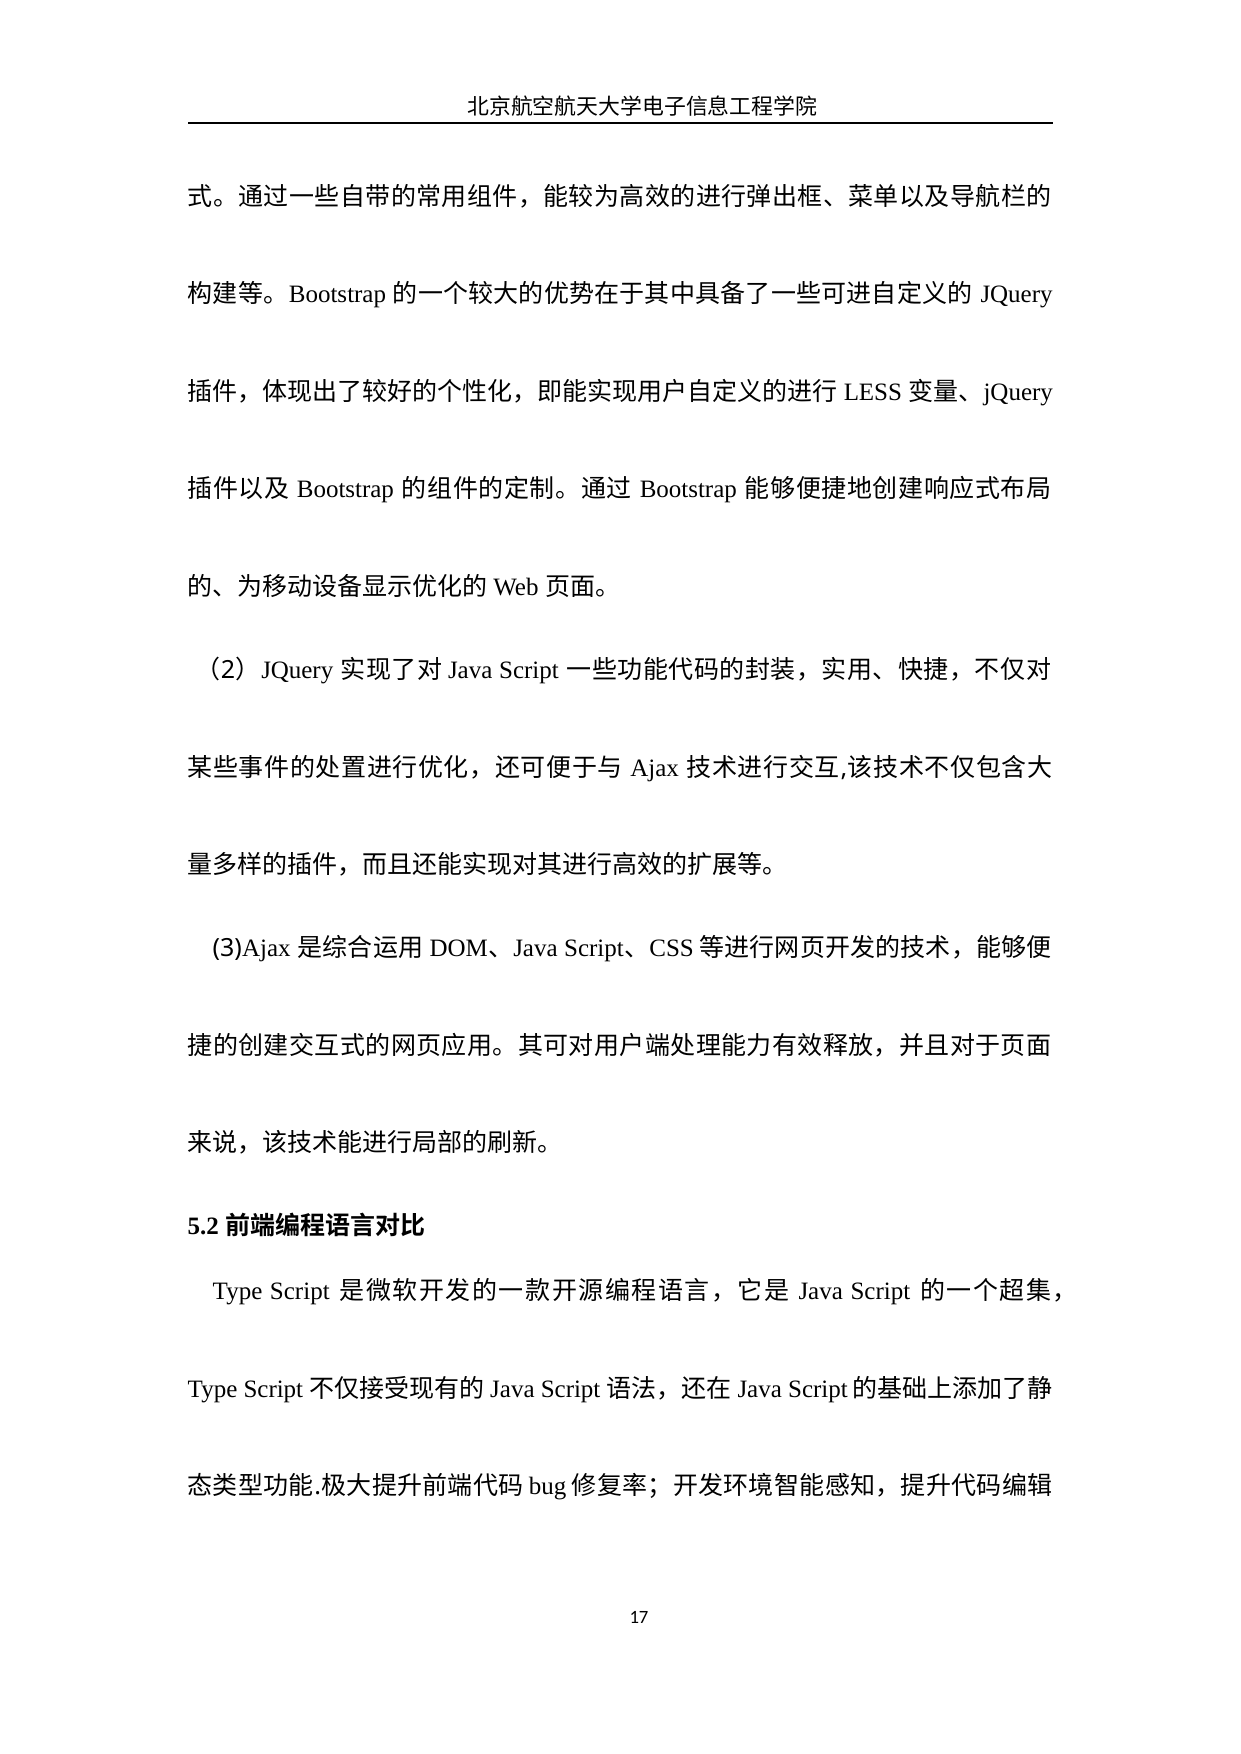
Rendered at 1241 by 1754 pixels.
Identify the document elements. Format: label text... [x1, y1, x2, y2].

list (3)Ajax 是综合运用 DOM、Java Script、CSS等进行网页开发的技术，能够便捷的创建交互式的网页应用。其可对用户端处理能力有效释放，并且对于页面来说，该技术能进行局部的刷新。 [187, 913, 1053, 1173]
list 5.2 前端编程语言对比 [187, 1191, 1053, 1256]
list （2）JQuery 实现了对Java Script 一些功能代码的封装，实用、快捷，不仅对某些事件的处置进行优化，还可便于与 Ajax 技术进行交互,该技术不仅包含大量多样的插件，而且还能实现对其进行高效的扩展等。 [187, 635, 1053, 895]
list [187, 1256, 1053, 1516]
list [187, 162, 1053, 617]
